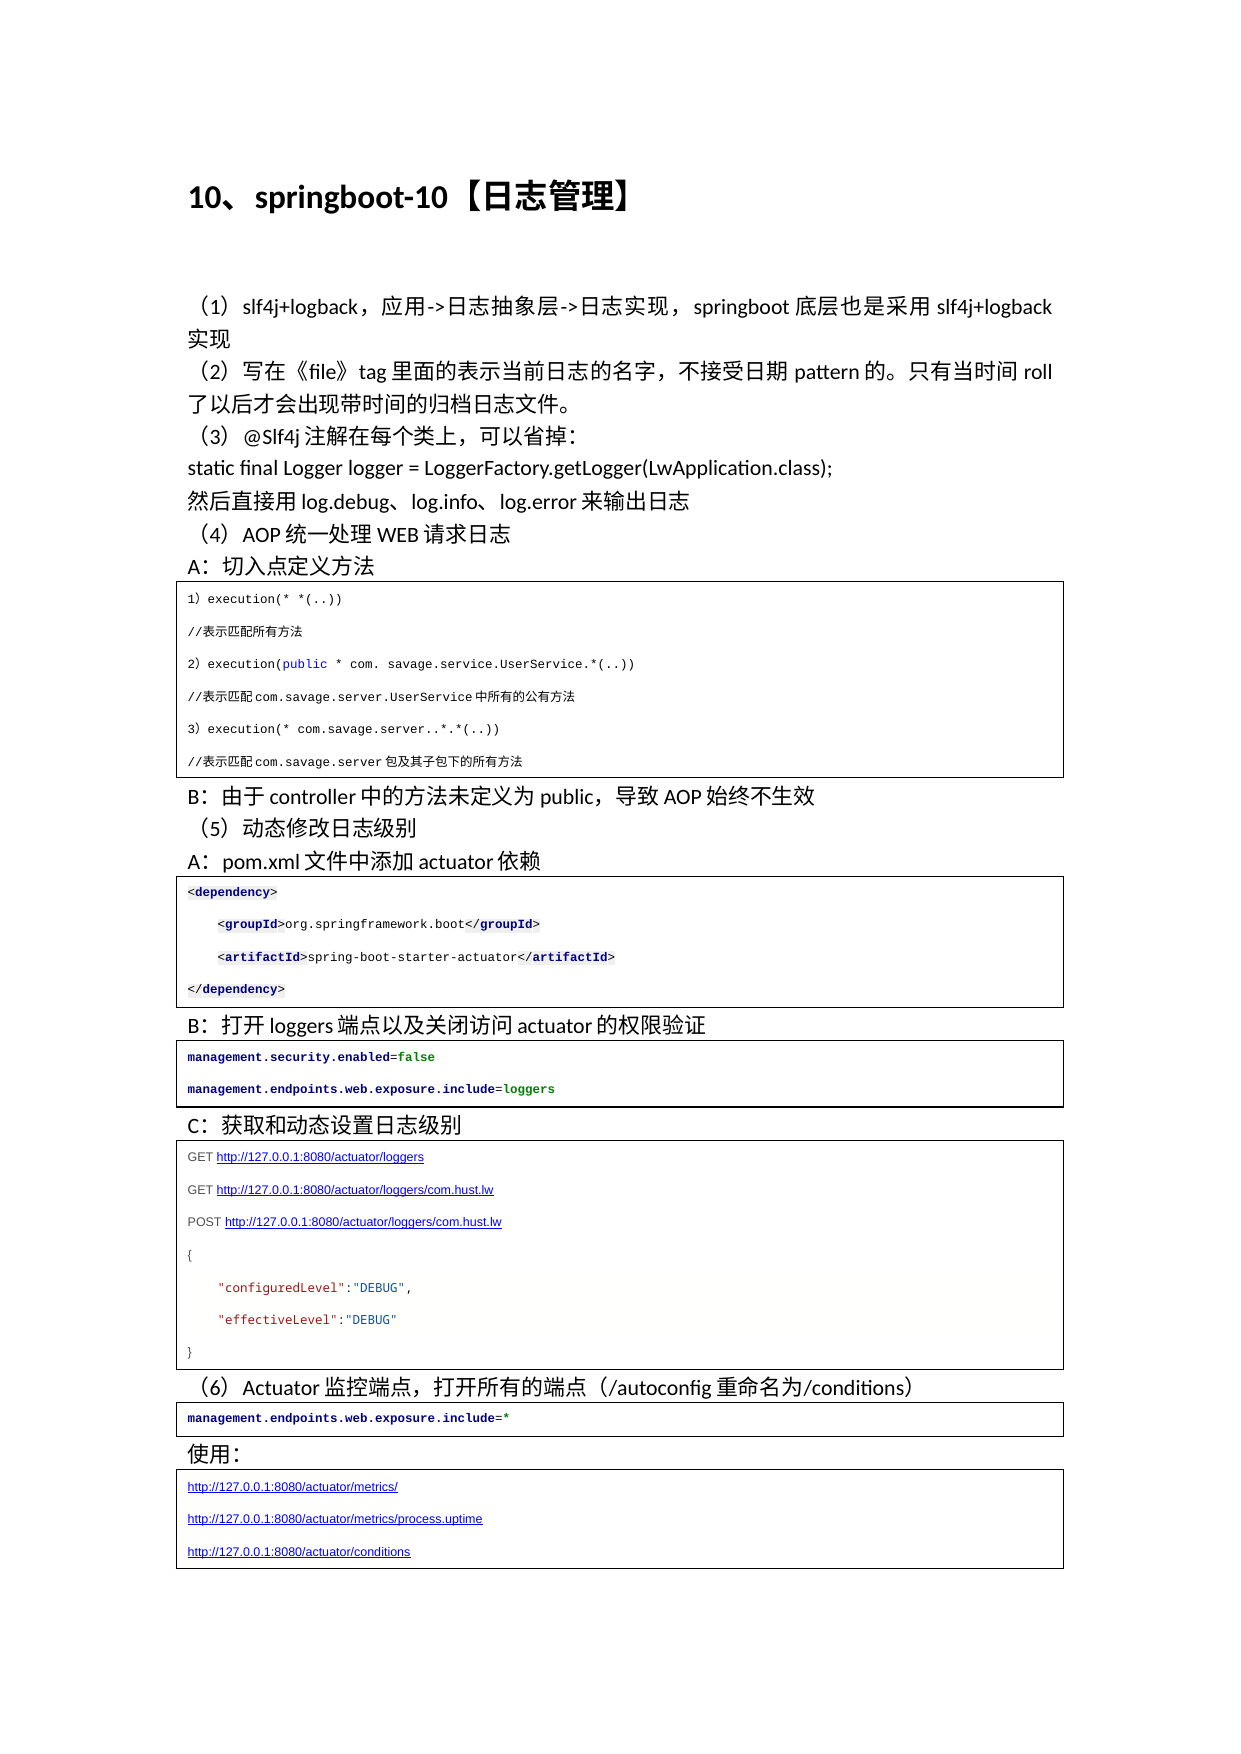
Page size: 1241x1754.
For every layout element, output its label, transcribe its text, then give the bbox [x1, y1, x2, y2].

table_header 1）execution(* *(..)) //表示匹配所有方法 2）execution(public * com. savage.service.UserService.*(..)) //表示匹配com.savage.server.UserService中所有的公有方法 3）execution(* com.savage.server..*.*(..)) //表示匹配com.savage.server包及其子包下的所有方法 [177, 582, 1063, 777]
text 然后直接用log.debug、log.info、log.error来输出日志 [187, 484, 1053, 516]
list @Slf4j注解在每个类上，可以省掉： [187, 419, 1053, 451]
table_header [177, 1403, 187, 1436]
text static final Logger logger = LoggerFactory.getLogger(LwApplication.class); [187, 451, 1053, 484]
list AOP统一处理WEB请求日志 [187, 516, 1053, 549]
table_header http://127.0.0.1:8080/actuator/metrics/ http://127.0.0.1:8080/actuator/metrics/process.uptime http://127.0.0.1:8080/actuator/conditions [177, 1470, 1063, 1568]
text 使用： [187, 1437, 1053, 1469]
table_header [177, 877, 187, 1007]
text A：切入点定义方法 [187, 549, 1053, 581]
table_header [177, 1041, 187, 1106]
list 写在《file》tag里面的表示当前日志的名字，不接受日期pattern的。只有当时间roll了以后才会出现带时间的归档日志文件。 [187, 354, 1053, 419]
list 动态修改日志级别 [187, 811, 1053, 843]
list Actuator监控端点，打开所有的端点（/autoconfig重命名为/conditions） [187, 1370, 1053, 1402]
table_header GET http://127.0.0.1:8080/actuator/loggers GET http://127.0.0.1:8080/actuator/loggers/com.hust.lw POST http://127.0.0.1:8080/actuator/loggers/com.hust.lw { "configuredLevel":"DEBUG", "effectiveLevel":"DEBUG" } [177, 1141, 1063, 1368]
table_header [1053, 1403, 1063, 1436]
text B：打开loggers端点以及关闭访问actuator的权限验证 [187, 1008, 1053, 1040]
list slf4j+logback，应用->日志抽象层->日志实现，springboot底层也是采用slf4j+logback实现 [187, 289, 1053, 354]
text C：获取和动态设置日志级别 [187, 1108, 1053, 1140]
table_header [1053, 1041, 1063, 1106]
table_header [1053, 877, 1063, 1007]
subtitle springboot-10【日志管理】 [187, 162, 1053, 227]
text A：pom.xml文件中添加actuator依赖 [187, 843, 1053, 876]
text B：由于controller中的方法未定义为public，导致AOP始终不生效 [187, 778, 1053, 811]
